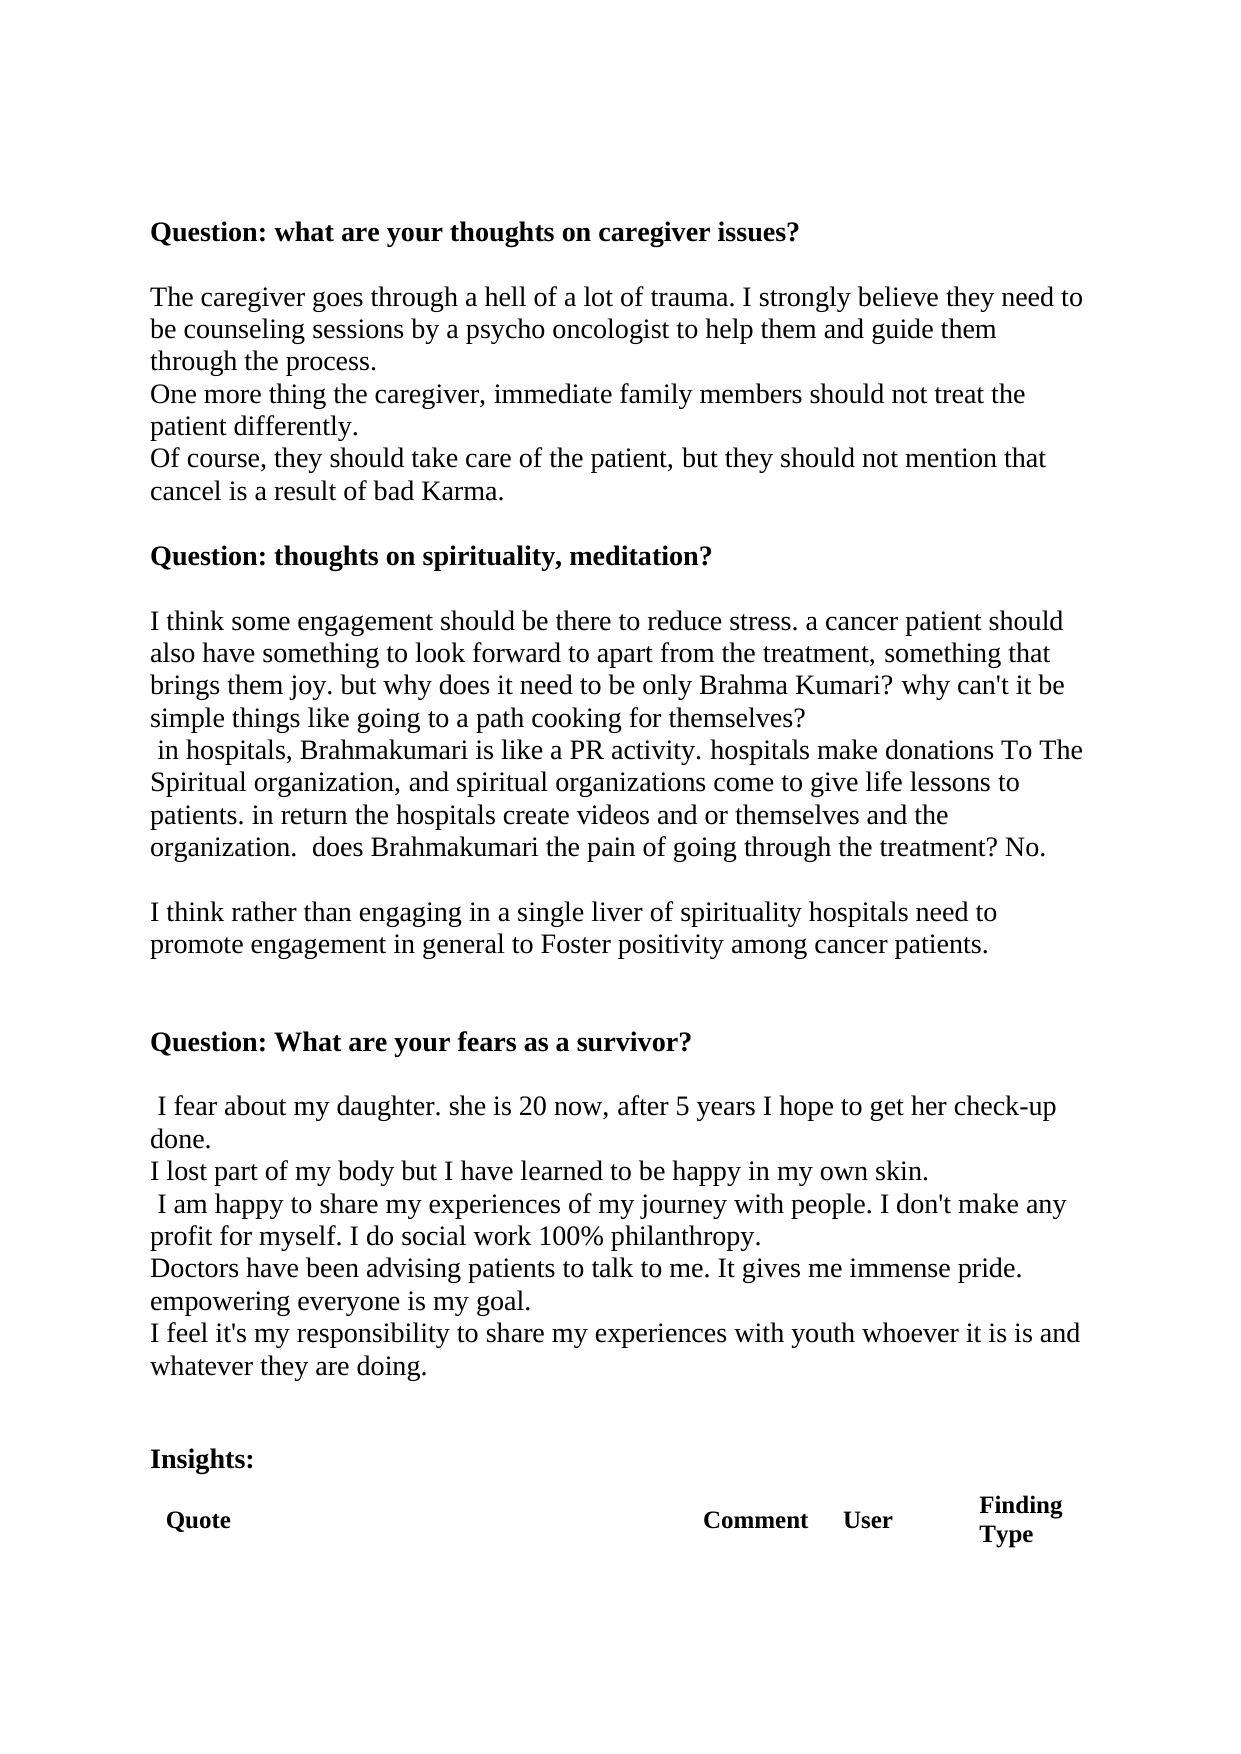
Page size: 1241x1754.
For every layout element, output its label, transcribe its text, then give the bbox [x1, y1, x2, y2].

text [150, 150, 1090, 1381]
text Insights: [150, 1410, 1090, 1475]
table_header Quote [150, 1475, 687, 1564]
table_header Finding Type [964, 1475, 1090, 1564]
table_header Comment [687, 1475, 827, 1564]
table_header User [827, 1475, 963, 1564]
